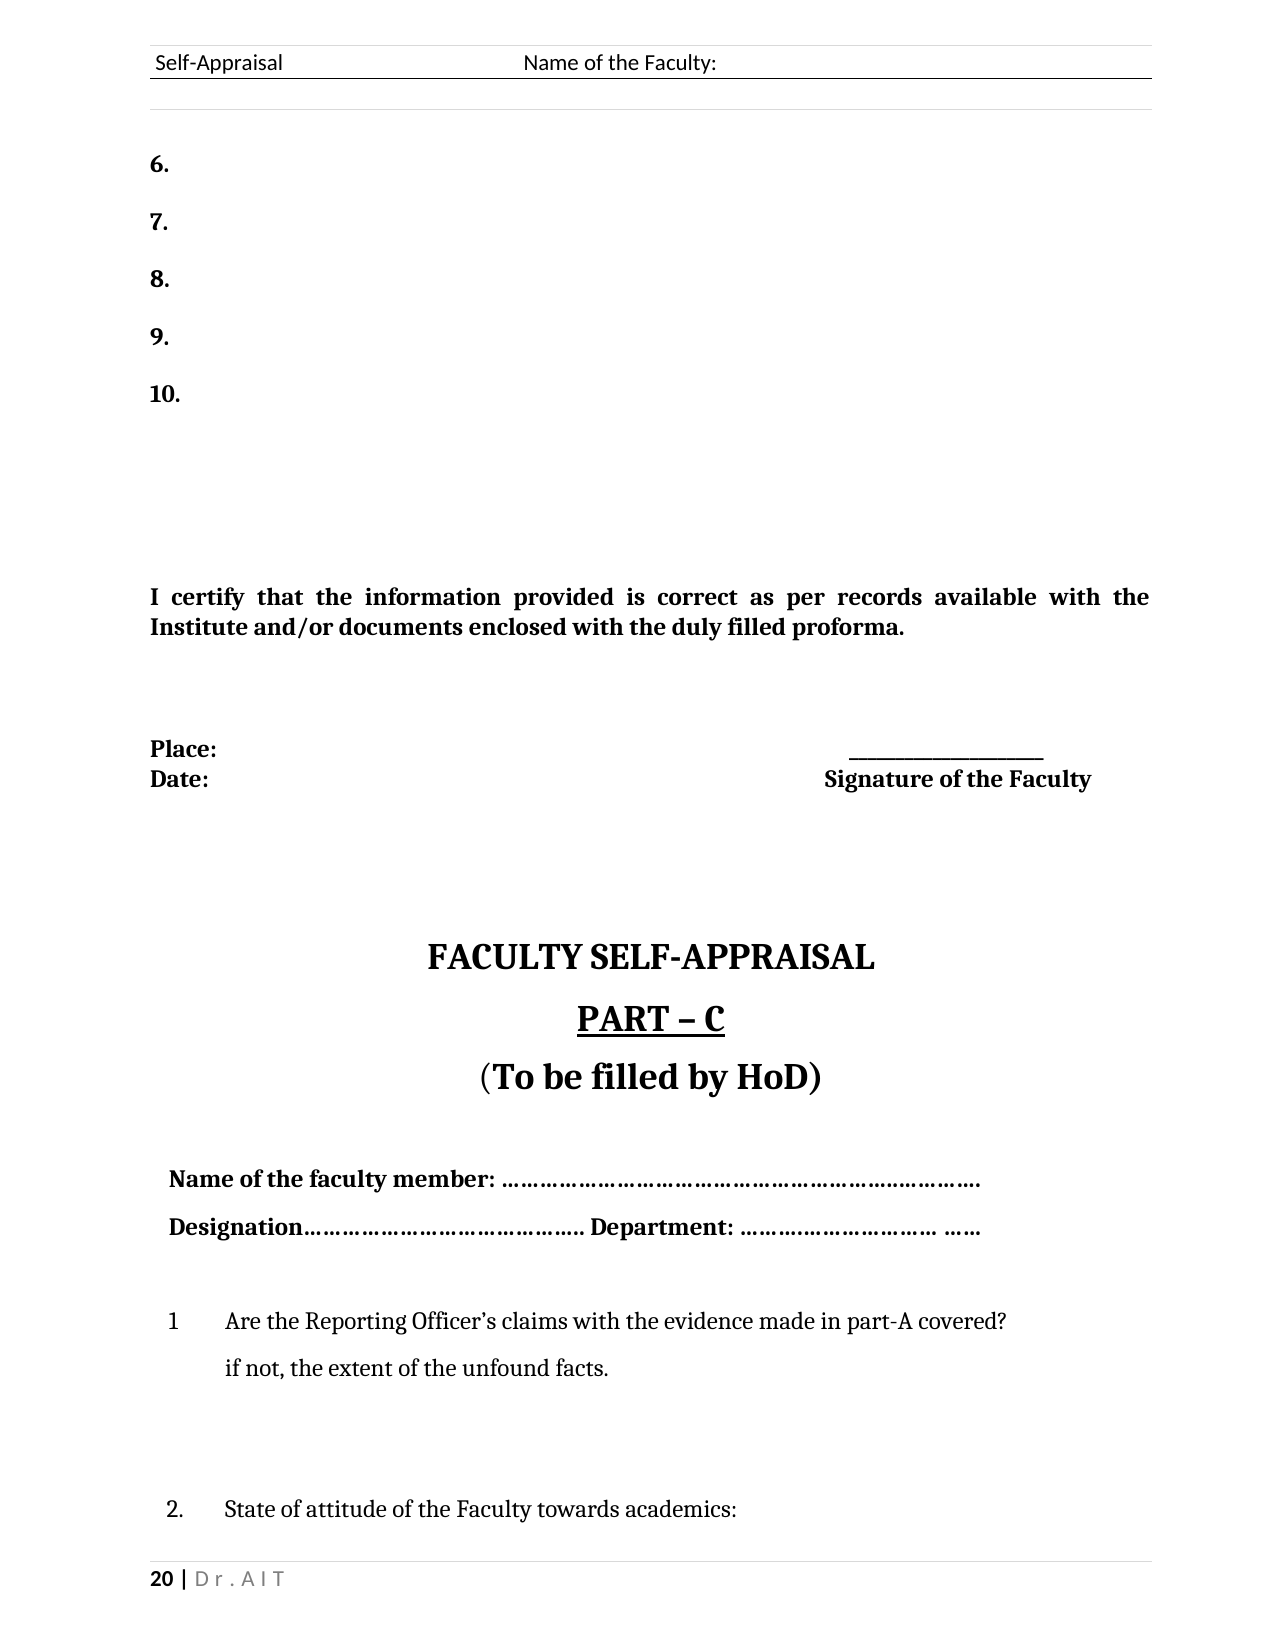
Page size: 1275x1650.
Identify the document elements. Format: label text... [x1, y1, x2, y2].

text 10. [150, 380, 1152, 409]
text Place: _____________________ [150, 735, 1152, 764]
text Designation…………………………………….. Department: ……….………………… …… [169, 1212, 1152, 1241]
text (To be filled by HoD) [150, 1056, 1152, 1099]
text 1 Are the Reporting Officer’s claims with the evidence made in part-A covered? [150, 1307, 1152, 1335]
text Date: Signature of the Faculty [150, 765, 1152, 794]
text FACULTY SELF-APPRAISAL [150, 936, 1152, 979]
text 9. [150, 322, 1152, 351]
text 6. [150, 150, 1152, 179]
text 7. [150, 207, 1152, 236]
text 8. [150, 265, 1152, 294]
text if not, the extent of the unfound facts. [150, 1354, 1152, 1382]
text 2. State of attitude of the Faculty towards academics: [150, 1495, 1152, 1524]
text Name of the faculty member: ……………………………………………………..…………. [159, 1165, 1152, 1194]
text PART – C [150, 998, 1152, 1041]
text I certify that the information provided is correct as per records available with the Institute and/or documents enclosed with the duly filled proforma. [150, 583, 1152, 642]
